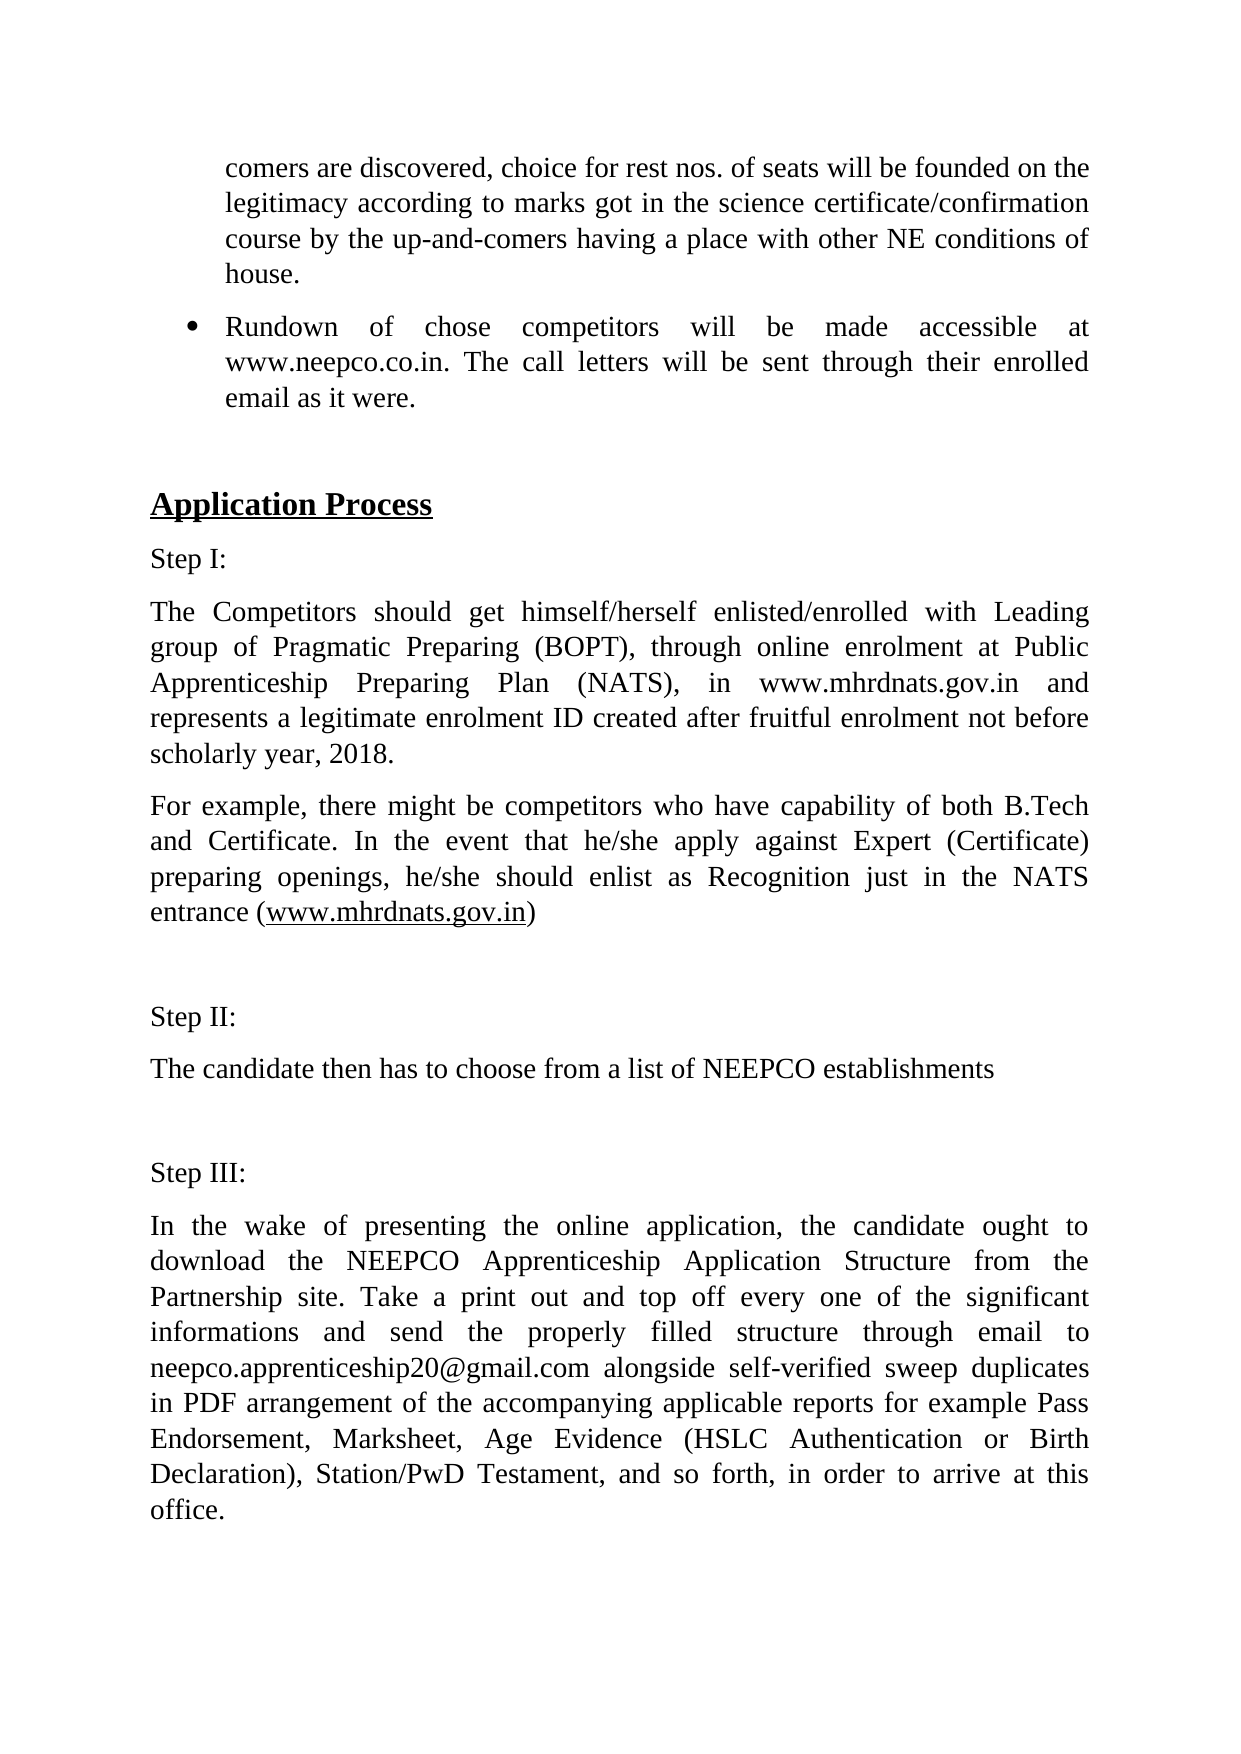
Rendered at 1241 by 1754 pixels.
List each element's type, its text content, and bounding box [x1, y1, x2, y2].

text In the wake of presenting the online application, the candidate ought to download the NEEPCO Apprenticeship Application Structure from the Partnership site. Take a print out and top off every one of the significant informations and send the properly filled structure through email to neepco.apprenticeship20@gmail.com alongside self-verified sweep duplicates in PDF arrangement of the accompanying applicable reports for example Pass Endorsement, Marksheet, Age Evidence (HSLC Authentication or Birth Declaration), Station/PwD Testament, and so forth, in order to arrive at this office. [150, 1208, 1090, 1525]
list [187, 150, 1090, 290]
text The candidate then has to choose from a list of NEEPCO establishments [150, 1051, 1090, 1085]
text Step II: [150, 999, 1090, 1032]
text Step I: [150, 542, 1090, 575]
text The Competitors should get himself/herself enlisted/enrolled with Leading group of Pragmatic Preparing (BOPT), through online enrolment at Public Apprenticeship Preparing Plan (NATS), in www.mhrdnats.gov.in and represents a legitimate enrolment ID created after fruitful enrolment not before scholarly year, 2018. [150, 594, 1090, 769]
text For example, there might be competitors who have capability of both B.Tech and Certificate. In the event that he/she apply against Expert (Certificate) preparing openings, he/she should enlist as Recognition just in the NATS entrance (www.mhrdnats.gov.in) [150, 788, 1090, 928]
text Application Process [150, 484, 1090, 523]
list Rundown of chose competitors will be made accessible at www.neepco.co.in. The call letters will be sent through their enrolled email as it were. [187, 309, 1090, 413]
text Step III: [150, 1156, 1090, 1189]
